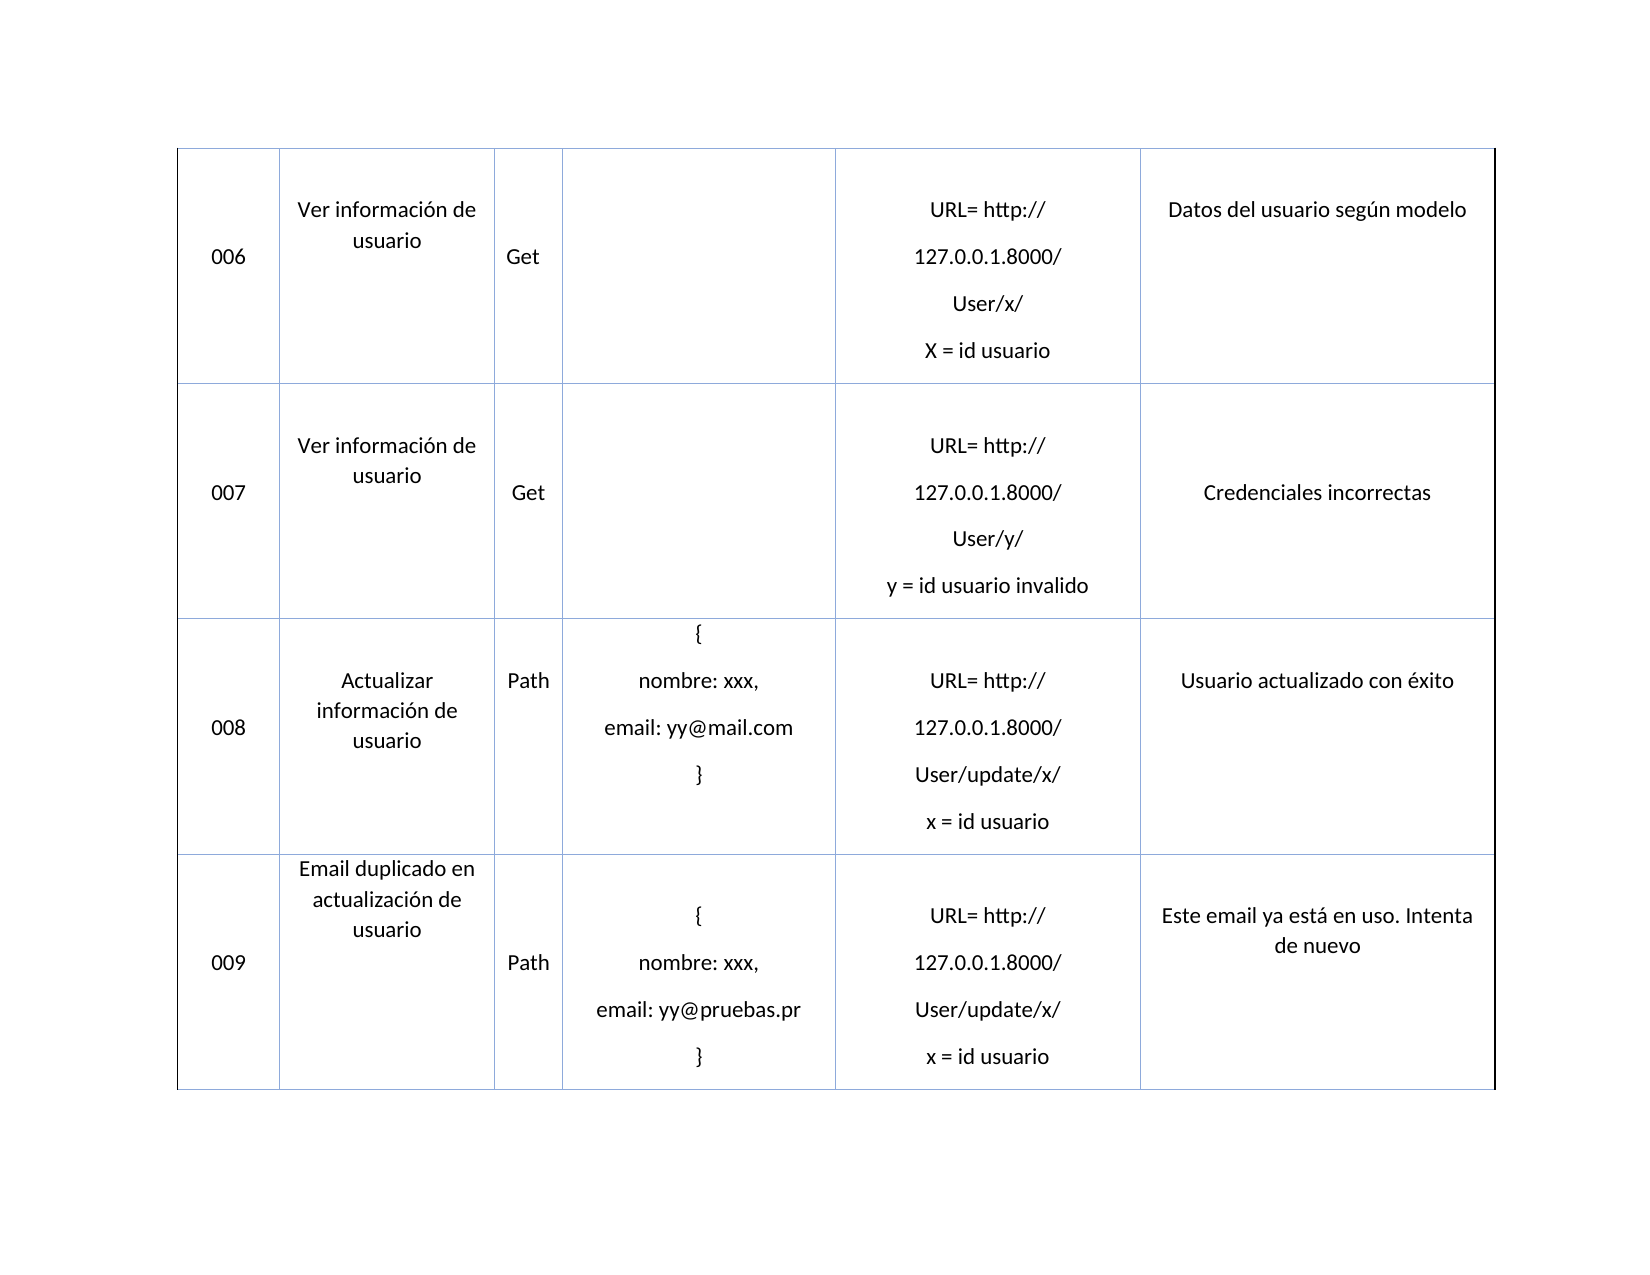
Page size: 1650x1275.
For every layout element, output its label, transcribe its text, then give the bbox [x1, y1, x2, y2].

table_cell URL= http:// 127.0.0.1.8000/ User/y/ y = id usuario invalido [836, 384, 1140, 618]
table_cell [563, 149, 835, 383]
table_cell 008 [178, 619, 279, 853]
table_cell Usuario actualizado con éxito [1141, 619, 1494, 853]
table_cell URL= http:// 127.0.0.1.8000/ User/update/x/ x = id usuario [836, 855, 1140, 1089]
table_cell Credenciales incorrectas [1141, 384, 1494, 618]
table_cell 009 [178, 855, 279, 1089]
table_cell Get [495, 149, 562, 383]
table_cell Este email ya está en uso. Intenta de nuevo [1141, 855, 1494, 1089]
table_cell 006 [178, 149, 279, 383]
table_cell Datos del usuario según modelo [1141, 149, 1494, 383]
table_cell Path [495, 619, 562, 853]
table_cell Ver información de usuario [280, 384, 494, 618]
table_cell { nombre: xxx, email: yy@pruebas.pr } [563, 855, 835, 1089]
table_cell [563, 384, 835, 618]
table_cell { nombre: xxx, email: yy@mail.com } [563, 619, 835, 853]
table_cell Email duplicado en actualización de usuario [280, 855, 494, 1089]
table_cell Actualizar información de usuario [280, 619, 494, 853]
table_cell 007 [178, 384, 279, 618]
table_cell Get [495, 384, 562, 618]
table_cell Path [495, 855, 562, 1089]
table_cell URL= http:// 127.0.0.1.8000/ User/update/x/ x = id usuario [836, 619, 1140, 853]
table_cell Ver información de usuario [280, 149, 494, 383]
table_cell URL= http:// 127.0.0.1.8000/ User/x/ X = id usuario [836, 149, 1140, 383]
